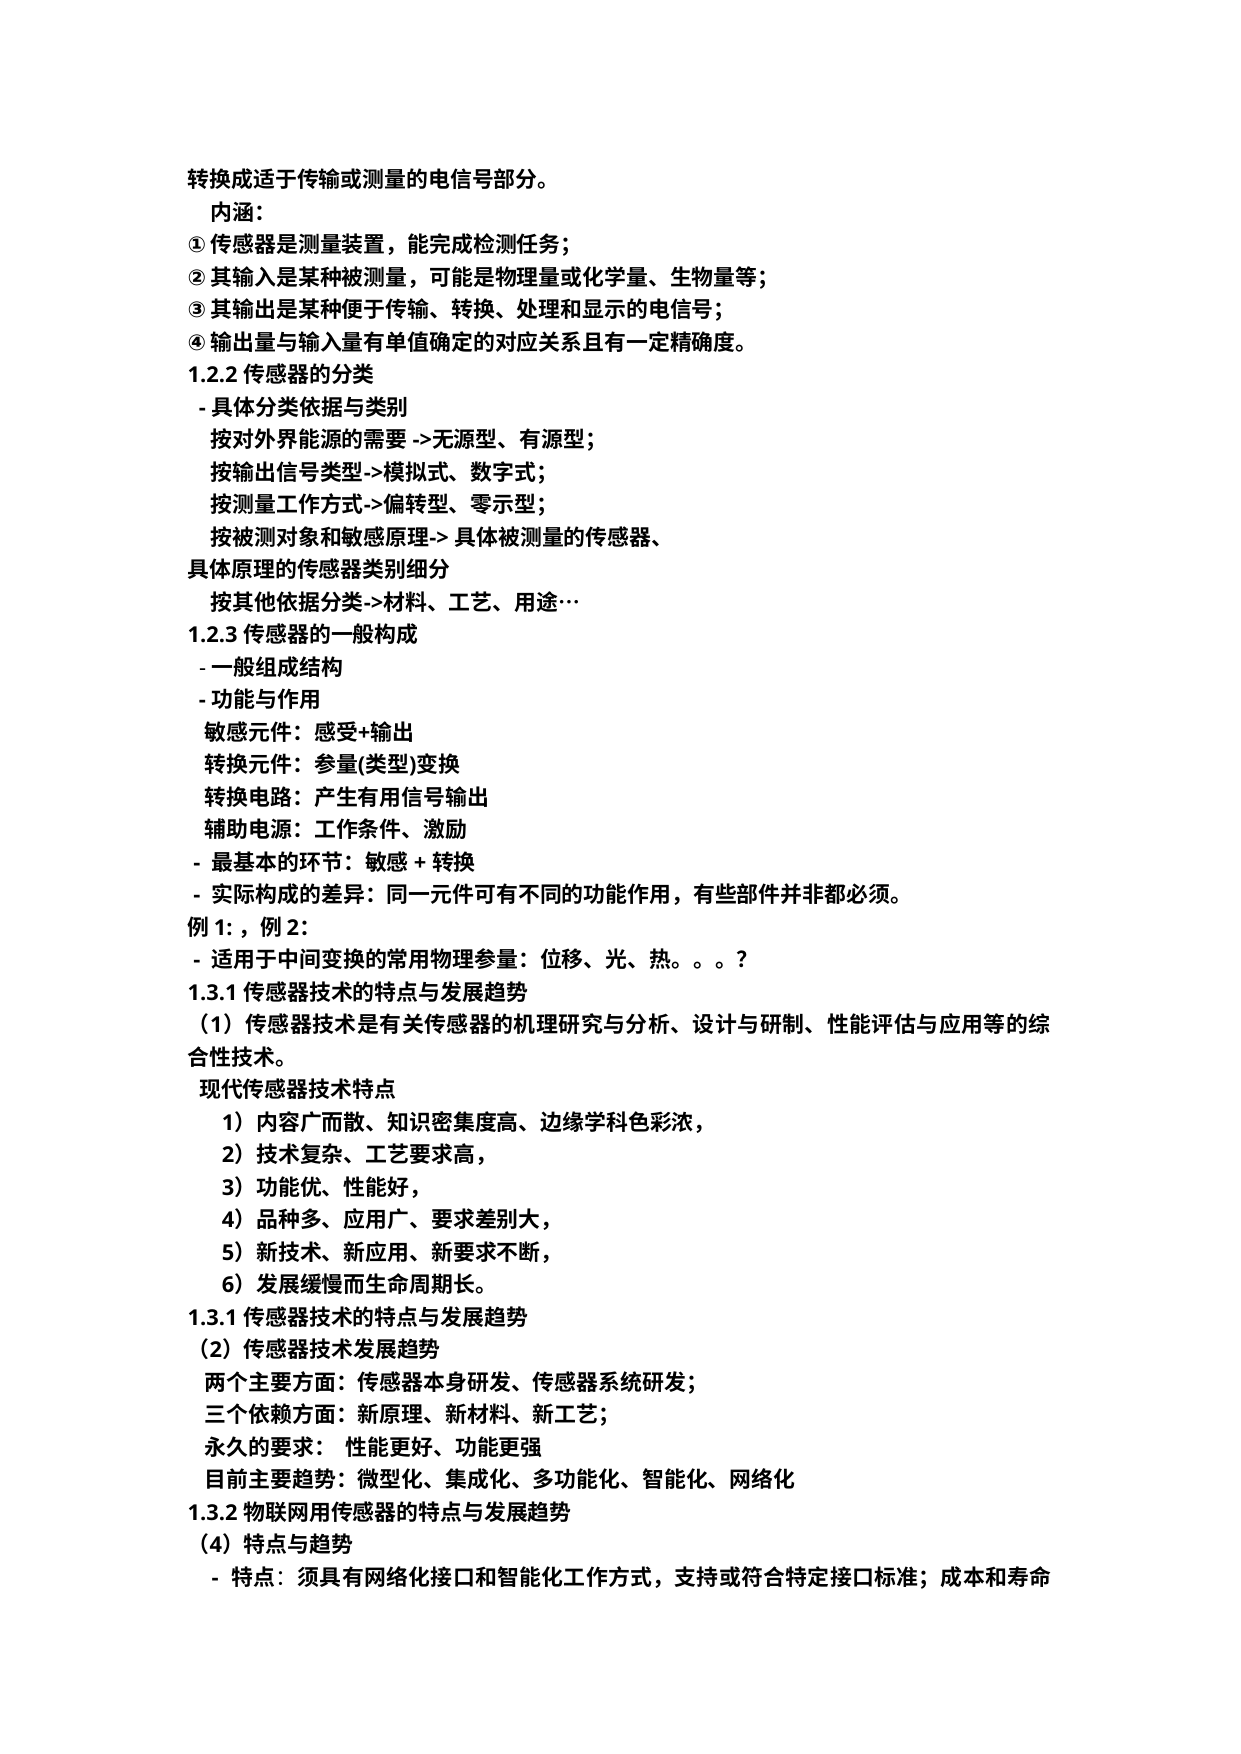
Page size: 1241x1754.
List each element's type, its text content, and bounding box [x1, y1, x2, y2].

text 2）技术复杂、工艺要求高， [187, 1137, 1053, 1169]
text 具体原理的传感器类别细分 [187, 552, 1053, 584]
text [187, 1559, 1053, 1592]
text 目前主要趋势：微型化、集成化、多功能化、智能化、网络化 [187, 1462, 1053, 1494]
text 内涵： [187, 194, 1053, 227]
text 按输出信号类型->模拟式、数字式； [187, 454, 1053, 487]
text ③其输出是某种便于传输、转换、处理和显示的电信号； [187, 292, 1053, 324]
text - 实际构成的差异：同一元件可有不同的功能作用，有些部件并非都必须。 [187, 877, 1053, 909]
text （4）特点与趋势 [187, 1527, 1053, 1559]
text - 一般组成结构 [187, 649, 1053, 682]
text 3）功能优、性能好， [187, 1169, 1053, 1202]
text 6）发展缓慢而生命周期长。 [187, 1267, 1053, 1299]
text ②其输入是某种被测量，可能是物理量或化学量、生物量等； [187, 259, 1053, 292]
text 按被测对象和敏感原理-> 具体被测量的传感器、 [187, 519, 1053, 552]
text （2）传感器技术发展趋势 [187, 1332, 1053, 1364]
text 4）品种多、应用广、要求差别大， [187, 1202, 1053, 1234]
text 按对外界能源的需要 ->无源型、有源型； [187, 422, 1053, 454]
text 辅助电源：工作条件、激励 [187, 812, 1053, 844]
text 转换电路：产生有用信号输出 [187, 779, 1053, 812]
text 1.3.1 传感器技术的特点与发展趋势 [187, 974, 1053, 1007]
text ④输出量与输入量有单值确定的对应关系且有一定精确度。 [187, 324, 1053, 357]
text - 最基本的环节：敏感 + 转换 [187, 844, 1053, 877]
text 1.3.1 传感器技术的特点与发展趋势 [187, 1299, 1053, 1332]
text 两个主要方面：传感器本身研发、传感器系统研发； [187, 1364, 1053, 1397]
text - 具体分类依据与类别 [187, 389, 1053, 422]
text 1.2.3 传感器的一般构成 [187, 617, 1053, 649]
text - 功能与作用 [187, 682, 1053, 714]
text 现代传感器技术特点 [187, 1072, 1053, 1104]
text （1）传感器技术是有关传感器的机理研究与分析、设计与研制、性能评估与应用等的综合性技术。 [187, 1007, 1053, 1072]
text - 适用于中间变换的常用物理参量：位移、光、热。。。？ [187, 942, 1053, 974]
text 永久的要求： 性能更好、功能更强 [187, 1429, 1053, 1462]
text 例1: ，例2： [187, 909, 1053, 942]
text 5）新技术、新应用、新要求不断， [187, 1234, 1053, 1267]
text 敏感元件：感受+输出 [187, 714, 1053, 747]
text 转换元件：参量(类型)变换 [187, 747, 1053, 779]
text 按其他依据分类->材料、工艺、用途… [187, 584, 1053, 617]
text 三个依赖方面：新原理、新材料、新工艺； [187, 1397, 1053, 1429]
text 1.3.2 物联网用传感器的特点与发展趋势 [187, 1494, 1053, 1527]
text 1）内容广而散、知识密集度高、边缘学科色彩浓， [187, 1104, 1053, 1137]
text ①传感器是测量装置，能完成检测任务； [187, 227, 1053, 259]
text 1.2.2 传感器的分类 [187, 357, 1053, 389]
text 按测量工作方式->偏转型、零示型； [187, 487, 1053, 519]
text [187, 162, 1053, 194]
